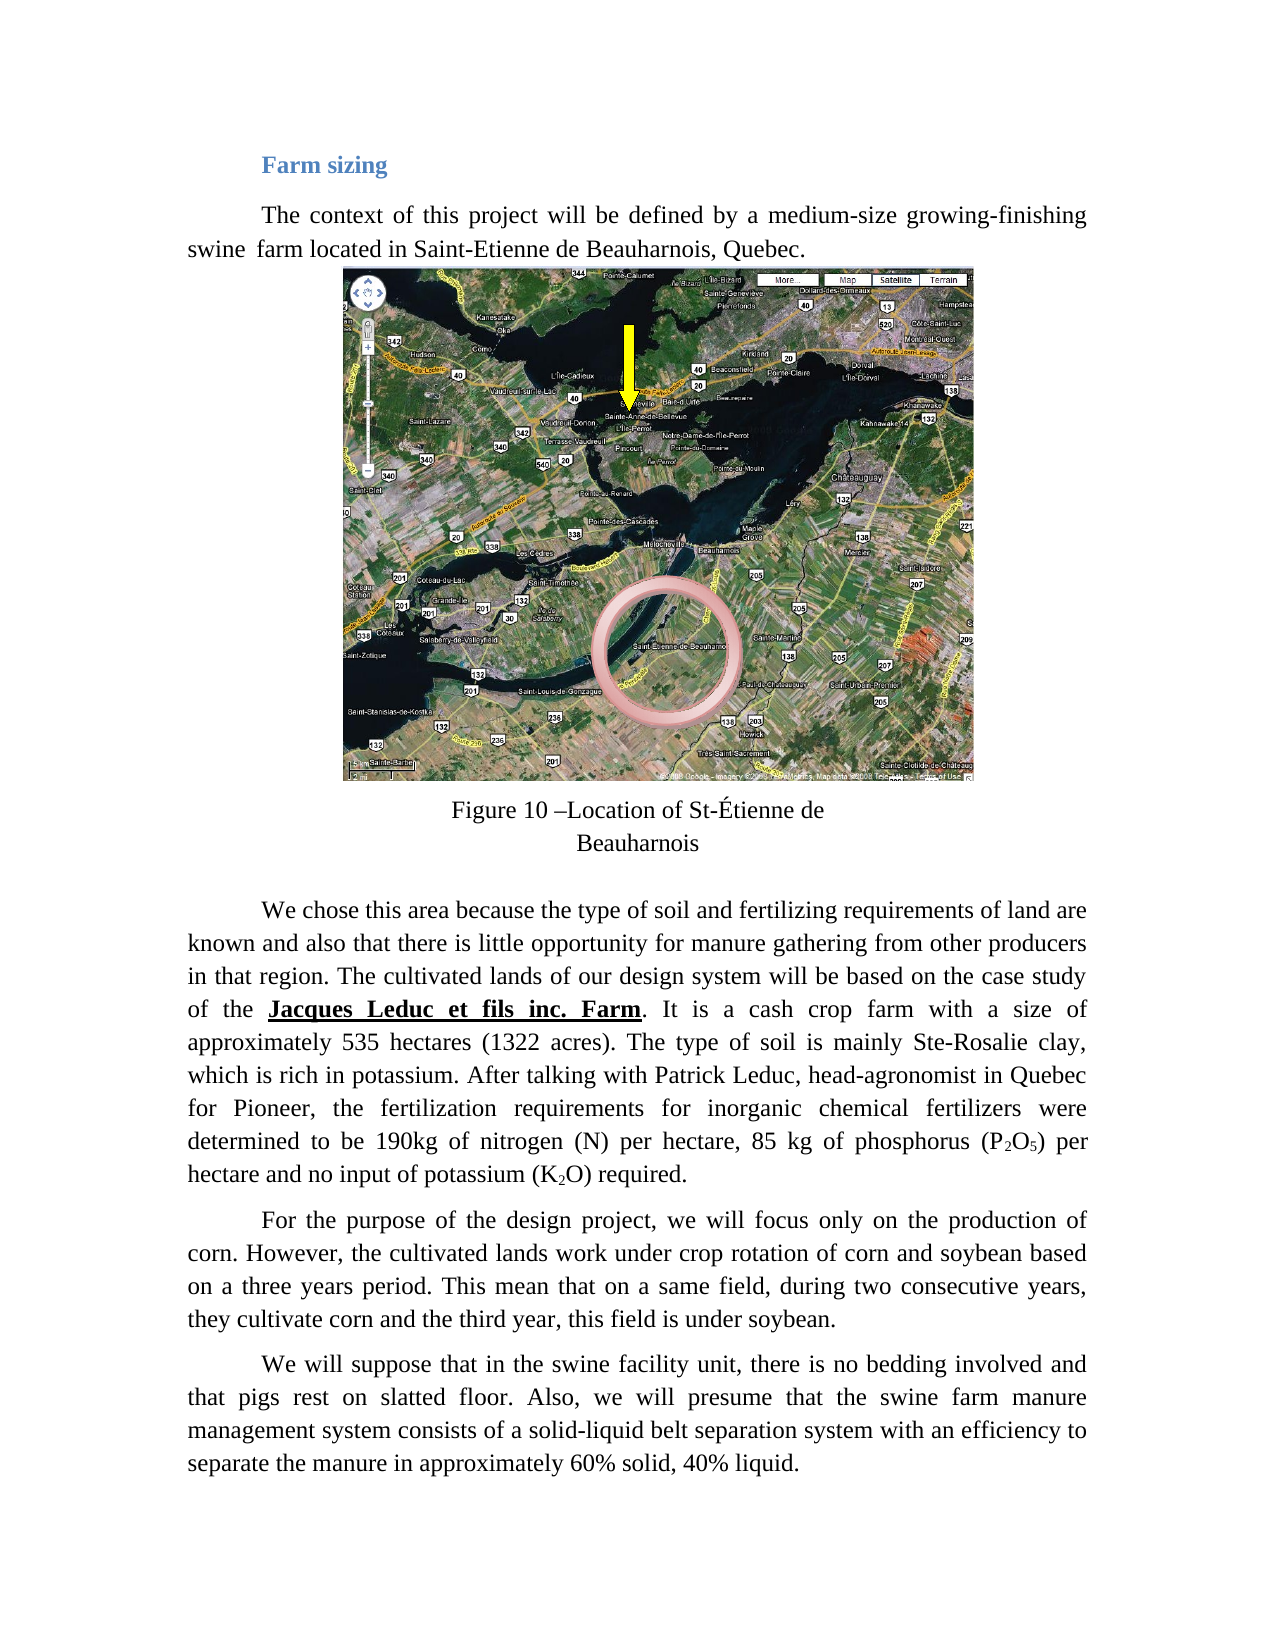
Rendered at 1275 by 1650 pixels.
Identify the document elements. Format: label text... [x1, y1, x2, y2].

text We chose this area because the type of soil and fertilizing requirements of land are known and also that there is little opportunity for manure gathering from other producers in that region. The cultivated lands of our design system will be based on the case study of the Jacques Leduc et fils inc. Farm. It is a cash crop farm with a size of approximately 535 hectares (1322 acres). The type of soil is mainly Ste‐Rosalie clay, which is rich in potassium. After talking with Patrick Leduc, head‐agronomist in Quebec for Pioneer, the fertilization requirements for inorganic chemical fertilizers were determined to be 190kg of nitrogen (N) per hectare, 85 kg of phosphorus (P2O5) per hectare and no input of potassium (K2O) required. [187, 895, 1088, 1188]
text For the purpose of the design project, we will focus only on the production of corn. However, the cultivated lands work under crop rotation of corn and soybean based on a three years period. This mean that on a same field, during two consecutive years, they cultivate corn and the third year, this field is under soybean. [187, 1205, 1088, 1333]
subtitle Farm sizing [261, 150, 1244, 179]
picture [341, 266, 974, 781]
text The context of this project will be defined by a medium‐size growing‐finishing swine farm located in Saint‐Etienne de Beauharnois, Quebec. [187, 201, 1087, 262]
text We will suppose that in the swine facility unit, there is no bedding involved and that pigs rest on slatted floor. Also, we will presume that the swine farm manure management system consists of a solid‐liquid belt separation system with an efficiency to separate the manure in approximately 60% solid, 40% liquid. [187, 1349, 1088, 1477]
text Figure 10 –Location of St‐Étienne de Beauharnois [415, 795, 861, 857]
